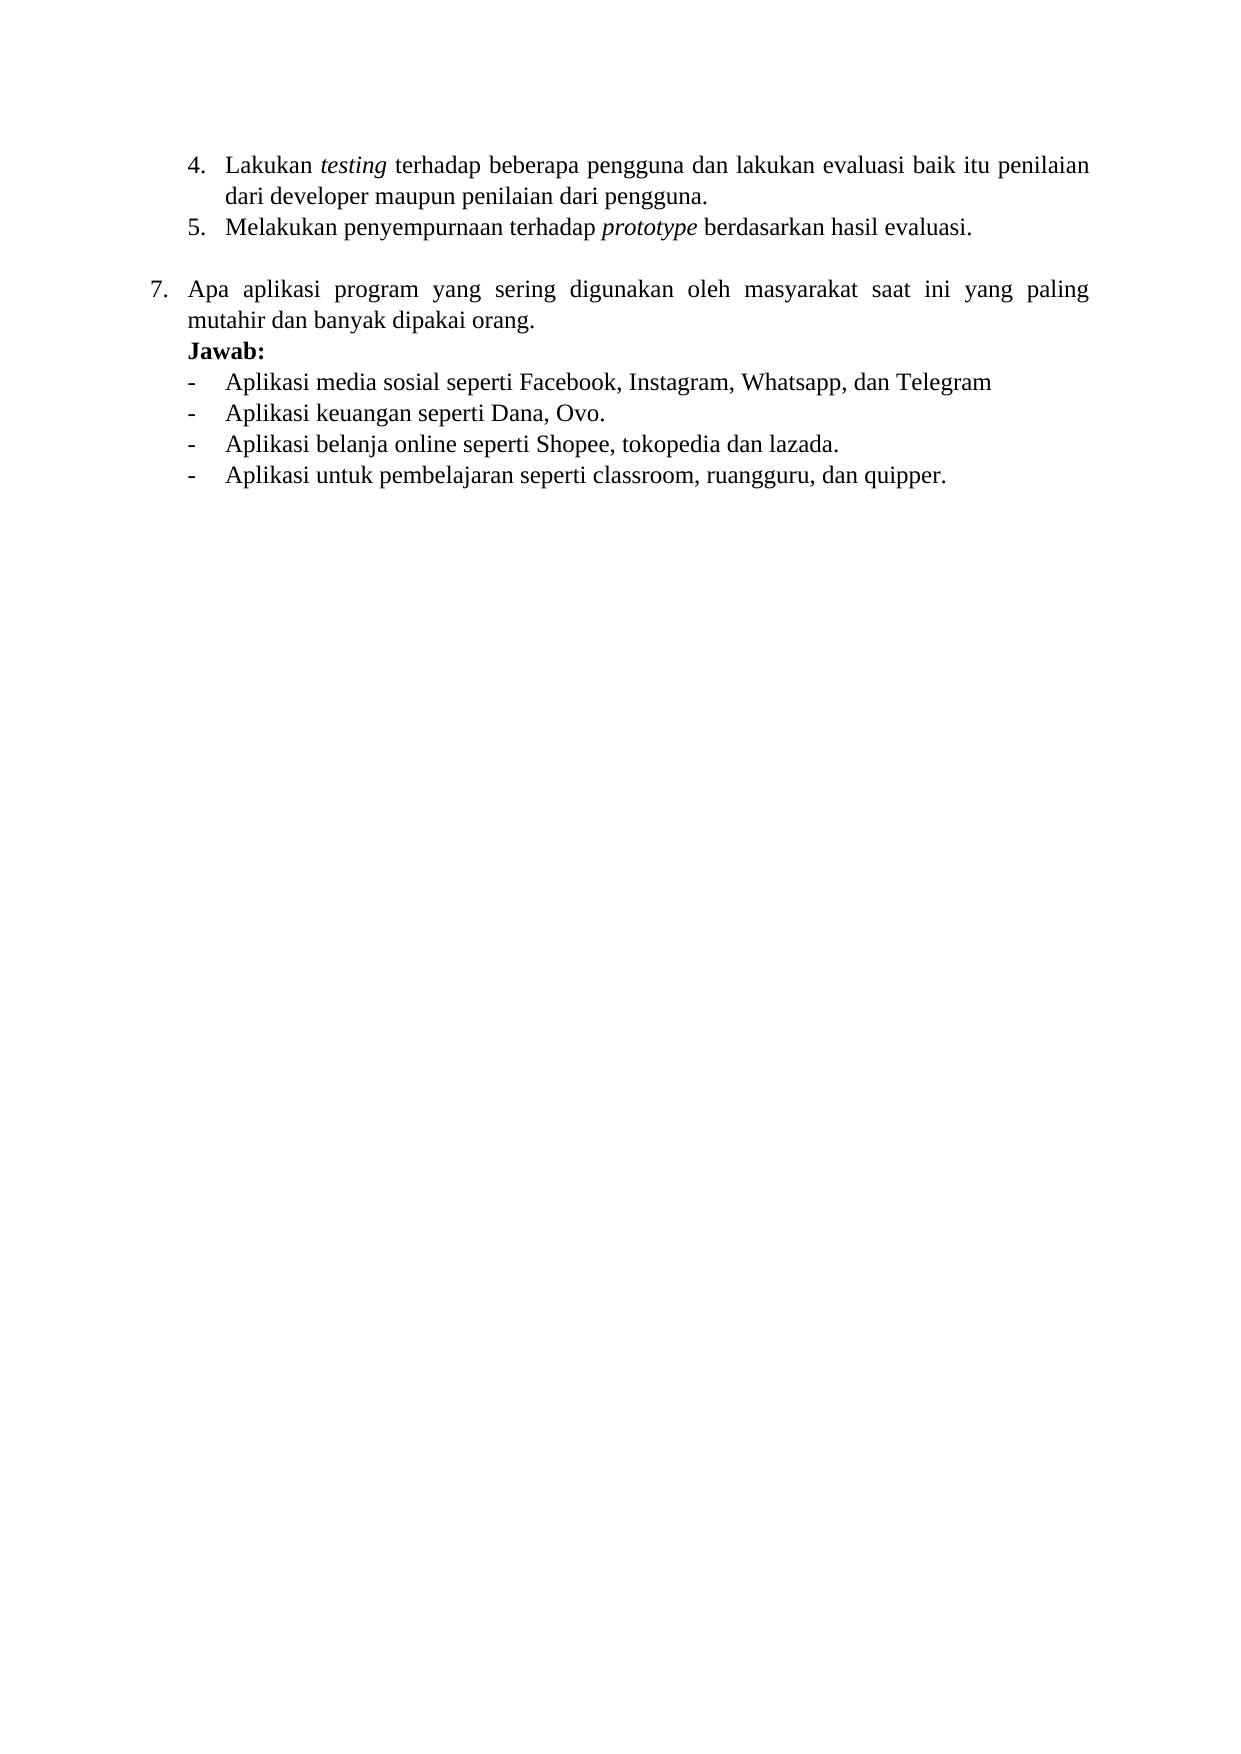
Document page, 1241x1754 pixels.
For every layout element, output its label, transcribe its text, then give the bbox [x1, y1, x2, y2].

list Aplikasi media sosial seperti Facebook, Instagram, Whatsapp, dan Telegram [187, 367, 1090, 396]
list Aplikasi untuk pembelajaran seperti classroom, ruangguru, dan quipper. [187, 460, 1090, 489]
list Apa aplikasi program yang sering digunakan oleh masyarakat saat ini yang paling mutahir dan banyak dipakai orang. [150, 274, 1090, 334]
list Aplikasi belanja online seperti Shopee, tokopedia dan lazada. [187, 429, 1090, 458]
list Melakukan penyempurnaan terhadap prototype berdasarkan hasil evaluasi. [187, 212, 1090, 241]
list Aplikasi keuangan seperti Dana, Ovo. [187, 398, 1090, 427]
list Lakukan testing terhadap beberapa pengguna dan lakukan evaluasi baik itu penilaian dari developer maupun penilaian dari pengguna. [187, 150, 1090, 210]
list Jawab: [187, 336, 1090, 365]
